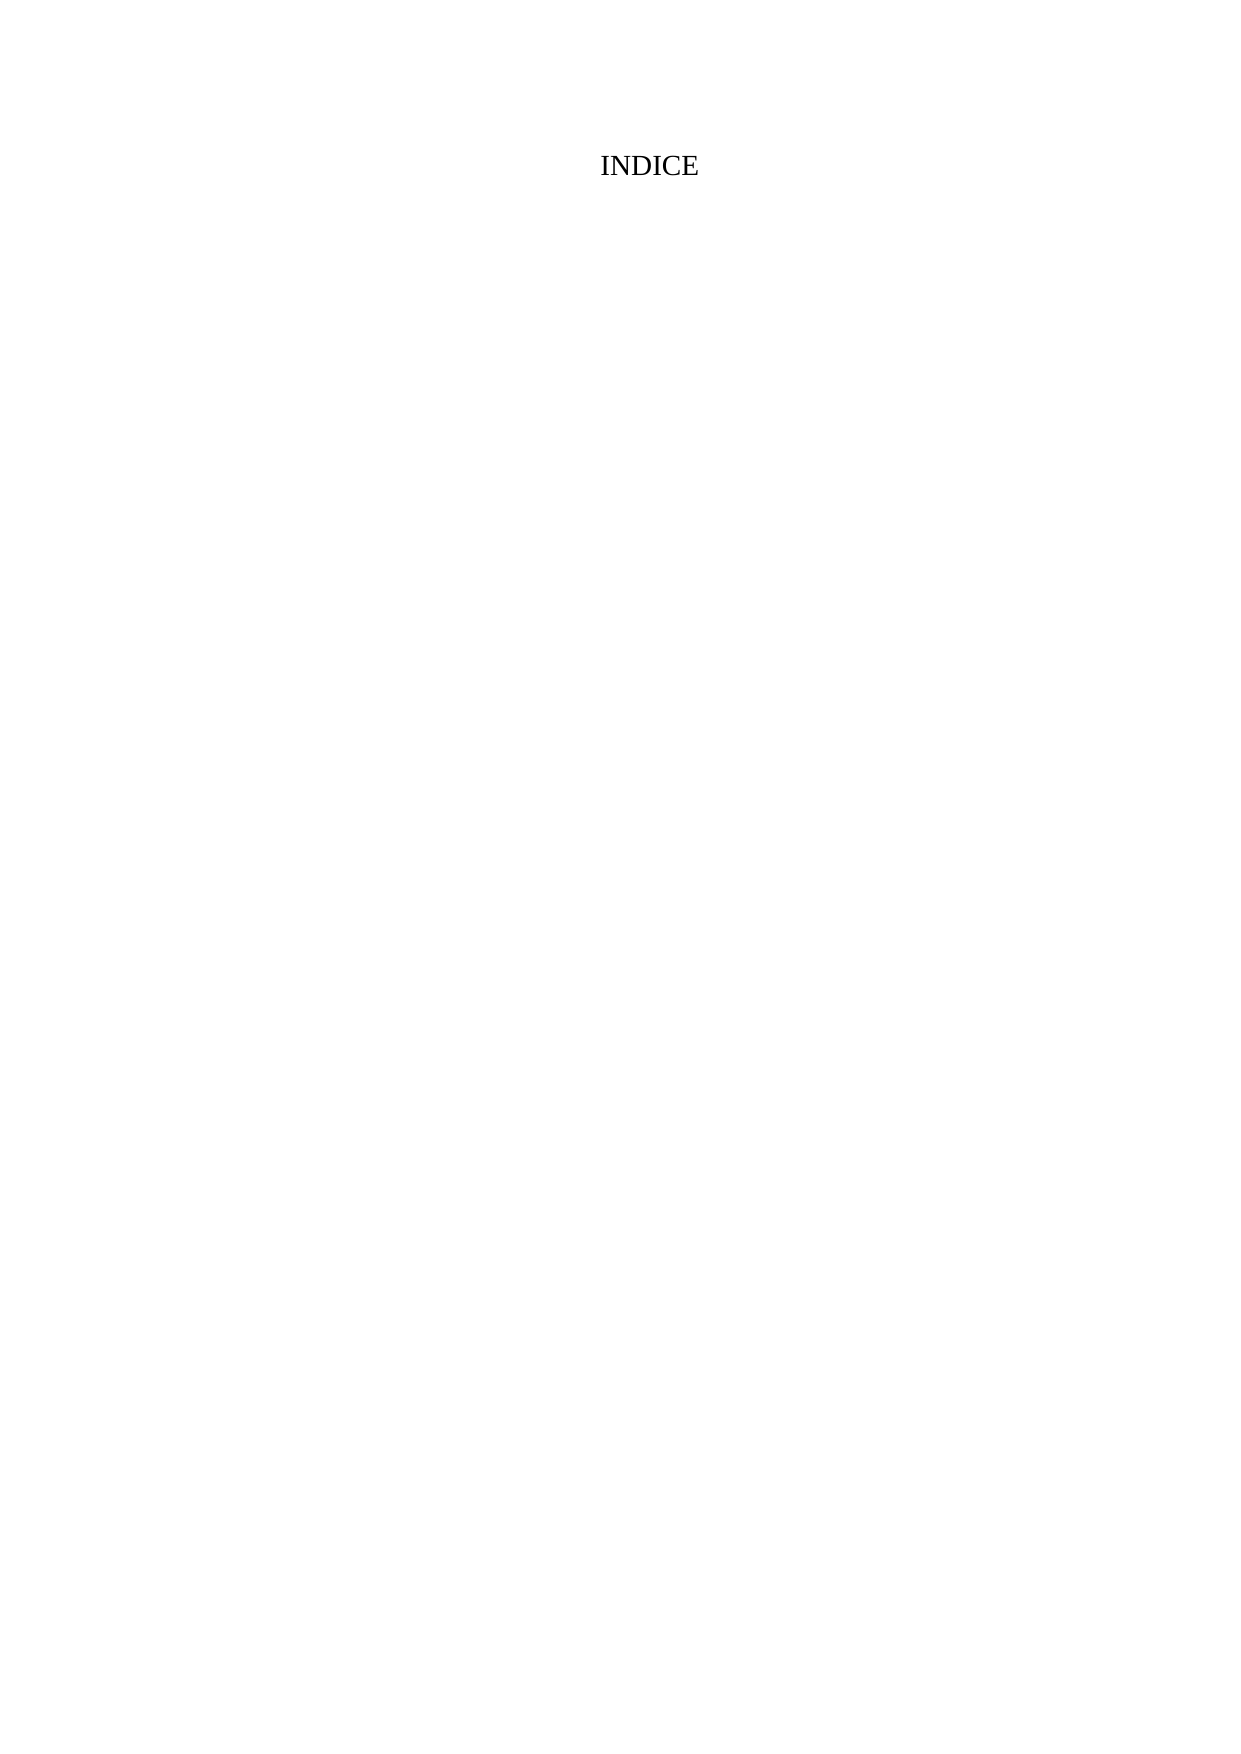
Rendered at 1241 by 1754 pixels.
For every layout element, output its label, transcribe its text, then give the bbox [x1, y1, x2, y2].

text INDICE [177, 148, 1063, 181]
